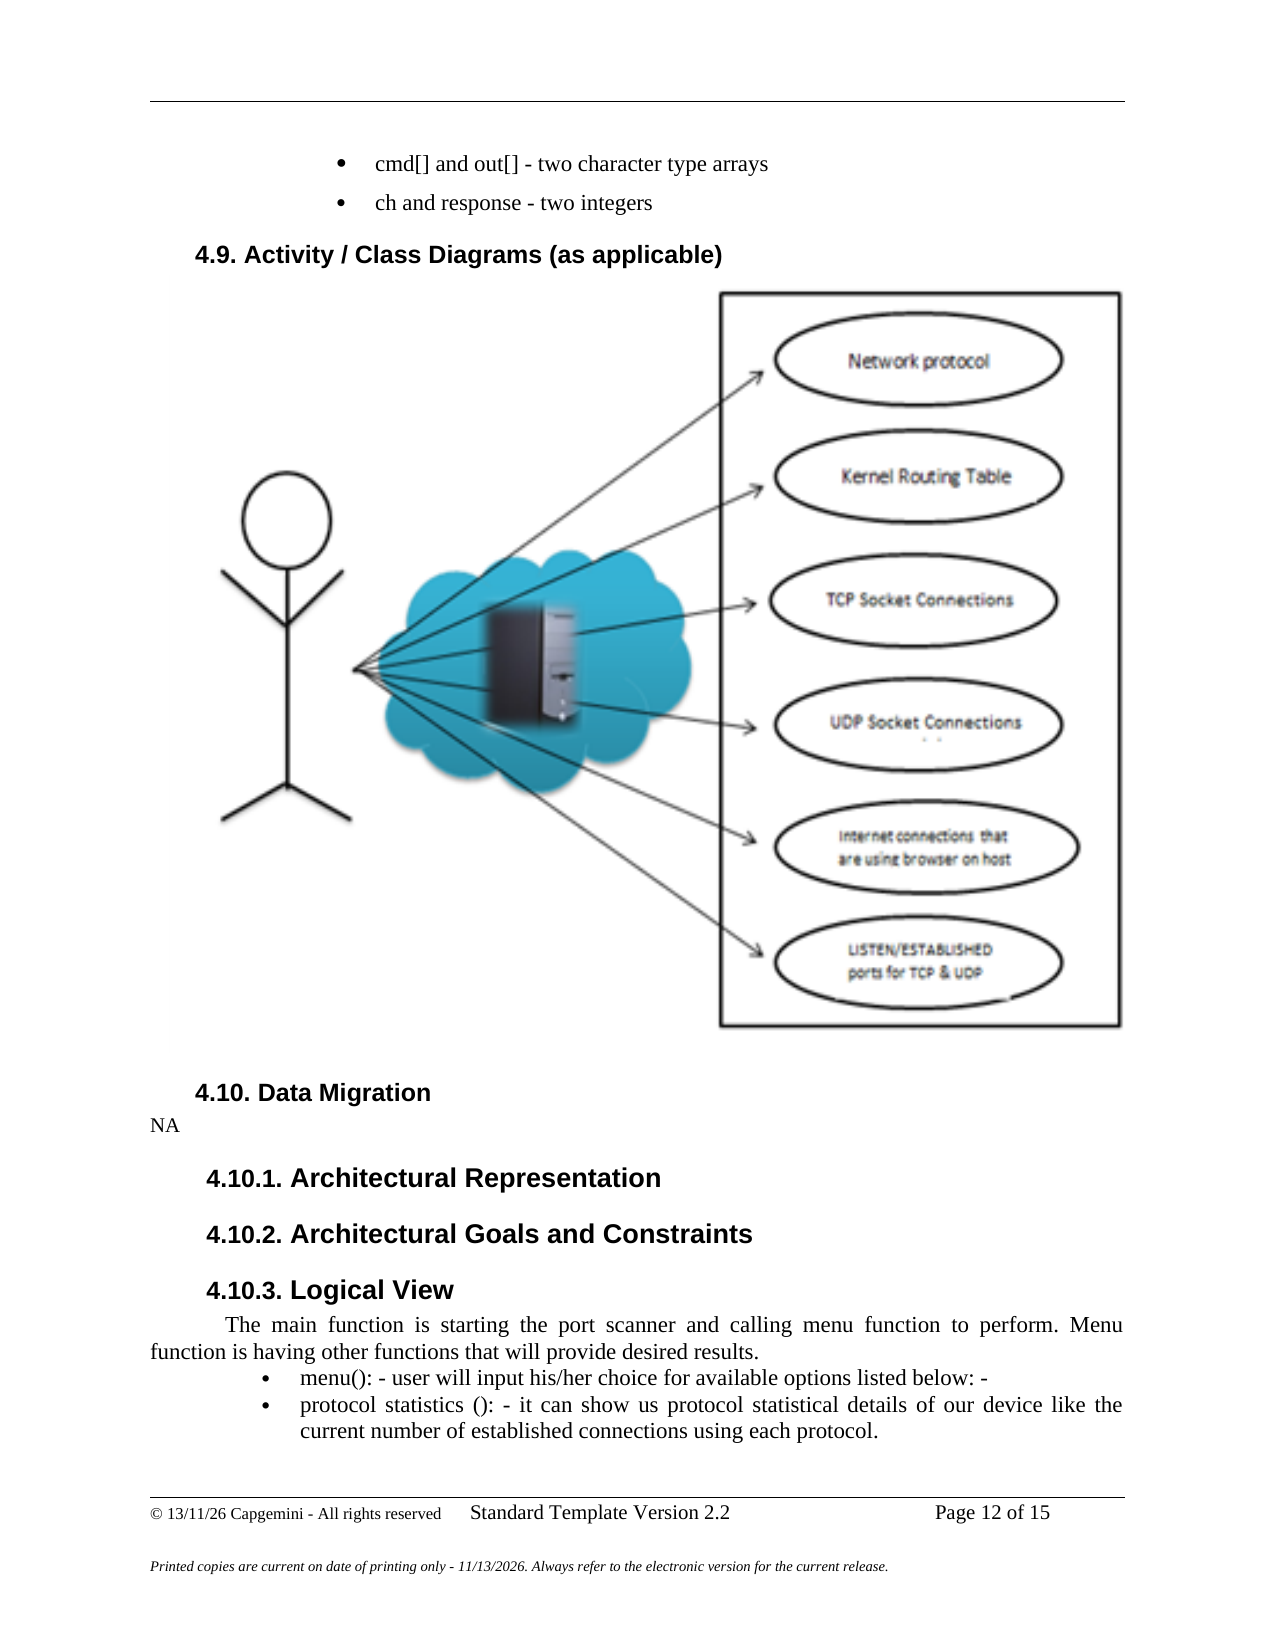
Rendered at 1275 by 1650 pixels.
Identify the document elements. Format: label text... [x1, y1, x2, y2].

subtitle Logical View [206, 1274, 1125, 1305]
list menu(): - user will input his/her choice for available options listed below: - [262, 1364, 1125, 1391]
text The main function is starting the port scanner and calling menu function to perform. Menu function is having other functions that will provide desired results. [150, 1312, 1125, 1364]
subtitle Data Migration [195, 1077, 1125, 1106]
list protocol statistics (): - it can show us protocol statistical details of our device like the current number of established connections using each protocol. [262, 1391, 1125, 1443]
subtitle Architectural Representation [206, 1162, 1125, 1193]
subtitle Architectural Goals and Constraints [206, 1218, 1125, 1249]
text NA [150, 1112, 1125, 1137]
list cmd[] and out[] - two character type arrays [337, 150, 1125, 176]
subtitle Activity / Class Diagrams (as applicable) [195, 240, 1125, 269]
list ch and response - two integers [337, 189, 1125, 215]
